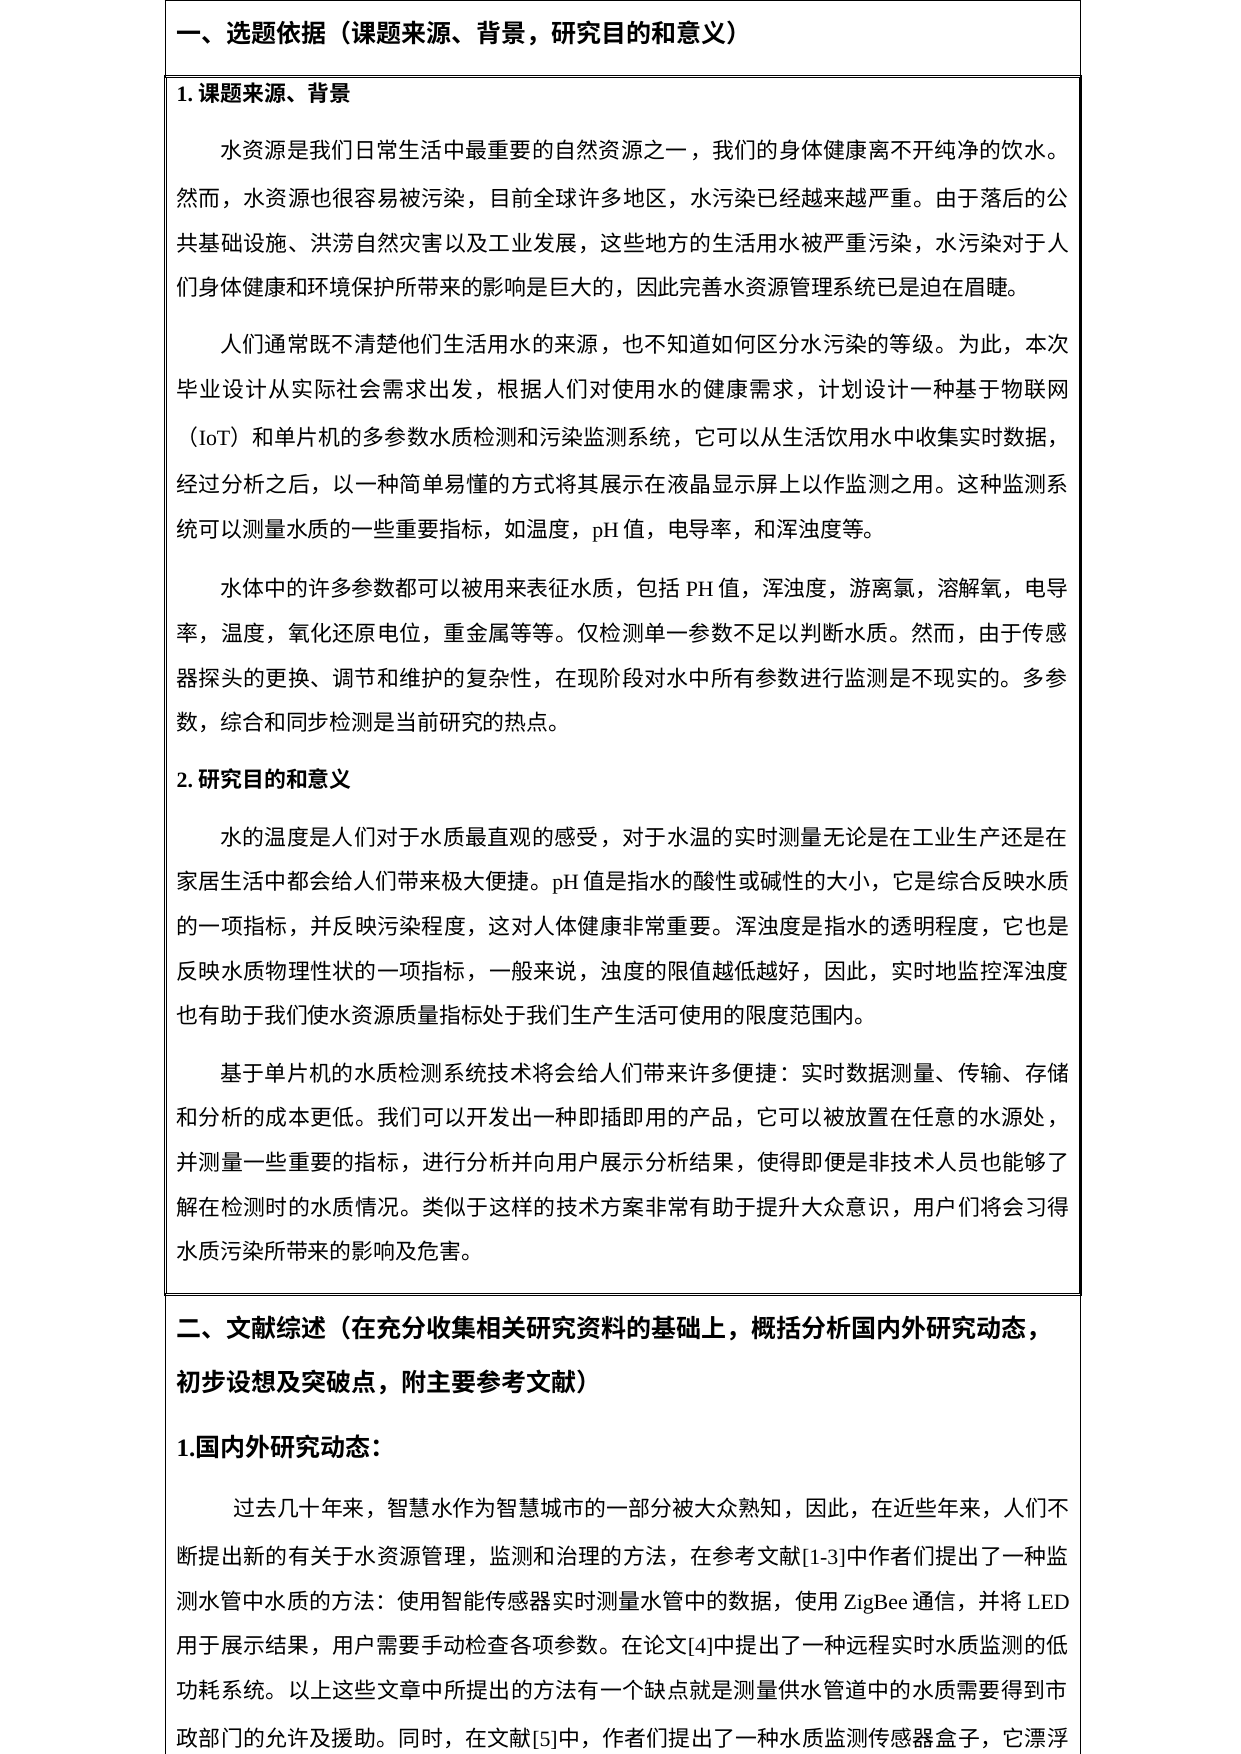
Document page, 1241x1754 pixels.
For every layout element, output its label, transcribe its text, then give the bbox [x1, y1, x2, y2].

table_cell 文献综述（在充分收集相关研究资料的基础上，概括分析国内外研究动态，初步设想及突破点，附主要参考文献） 1.国内外研究动态： 过去几十年来，智慧水作为智慧城市的一部分被大众熟知，因此，在近些年来，人们不断提出新的有关于水资源管理，监测和治理的方法，在参考文献[1-3]中作者们提出了一种监测水管中水质的方法：使用智能传感器实时测量水管中的数据，使用ZigBee通信，并将LED用于展示结果，用户需要手动检查各项参数。在论文[4]中提出了一种远程实时水质监测的低功耗系统。以上这些文章中所提出的方法有一个缺点就是测量供水管道中的水质需要得到市政部门的允许及援助。同时，在文献[5]中，作者们提出了一种水质监测传感器盒子，它漂浮在某种悬浮平台上，并可以测量河流中的某些水质参数。而我们提出的监测系统更强调便捷性。一方面，我们更关注于水库或家用水中的水质监测，另一方面，本次设计提出的检测系统更聚焦于用户体验，用户安装和使用这样的系统不需要具备太多的技术知识。 初步设想及突破点： 在我们设计的系统里，漂浮机制内嵌于设备之中，不需要外置悬浮平台。可以将检测系统放置在任意待测水源中，并获取实时水质各项数据指标。 （2）目前大多数的水质检测项目中仅对水质各项参数做出检测操作，缺乏后续的水质维护等工作，而事实上，检测仅仅是水资源保护的其中一步，精准检测是为了更好地对水质进行保护，为此，本次设计在检测系统中还加入了报警模块，根据我国生活饮用水标准为各项实时检测的水质指标设置安全提醒值，当某项指标超过对应的安全值范围时，由控制单元控制蜂鸣器报警，并在电容显示屏上显示超标的水质参数，后续可由水质管理人员作安全处理。 3.主要参考文献： [1] S. Kavi Priya, G. Shenbagalakshmi and T. Revathi, "IoT Based Automation of Real Time In-Pipe Contamination Detection System in Drinking Water." 2018 International Conference on Communication and Signal Processing (ICCSP). IEEE, 2018. [2] N. Cloete, R. Malekian and L. Nair, "Design of smart sensors for real- time water quality monitoring." IEEE Access 4 (2016): 3975-3990. [3] M. Carminati, V. Stefanelli, G. Ferrari and M. Sampietro, "Smart pipe: A miniaturized sensor platform for real-time monitoring of drinking water quality." 2017 IEEE Workshop on Environmental, Energy, and Structural Monitoring Systems (EESMS). IEEE, 2017. [4] T. Lambrou, C. Panayiotou and C. Anastasiou, "A low-cost system for real time monitoring and assessment of potable water quality at consumer sites." SENSORS, 2012 IEEE. IEEE, 2012. [5] G. Surendran, G. Udupa and G. Nair, "Design and modelling of cable suspended sonde for water quality monitoring." 2017 International Conference on Intelligent Computing, Instrumentation and Control Technologies (ICICICT). IEEE, 2017. [166, 1296, 1080, 1754]
table_cell 1. 课题来源、背景 水资源是我们日常生活中最重要的自然资源之一，我们的身体健康离不开纯净的饮水。然而，水资源也很容易被污染，目前全球许多地区，水污染已经越来越严重。由于落后的公共基础设施、洪涝自然灾害以及工业发展，这些地方的生活用水被严重污染，水污染对于人们身体健康和环境保护所带来的影响是巨大的，因此完善水资源管理系统已是迫在眉睫。 人们通常既不清楚他们生活用水的来源，也不知道如何区分水污染的等级。为此，本次毕业设计从实际社会需求出发，根据人们对使用水的健康需求，计划设计一种基于物联网（IoT）和单片机的多参数水质检测和污染监测系统，它可以从生活饮用水中收集实时数据，经过分析之后，以一种简单易懂的方式将其展示在液晶显示屏上以作监测之用。这种监测系统可以测量水质的一些重要指标，如温度，pH值，电导率，和浑浊度等。 水体中的许多参数都可以被用来表征水质，包括PH值，浑浊度，游离氯，溶解氧，电导率，温度，氧化还原电位，重金属等等。仅检测单一参数不足以判断水质。然而，由于传感器探头的更换、调节和维护的复杂性，在现阶段对水中所有参数进行监测是不现实的。多参数，综合和同步检测是当前研究的热点。 2. 研究目的和意义 水的温度是人们对于水质最直观的感受，对于水温的实时测量无论是在工业生产还是在家居生活中都会给人们带来极大便捷。pH值是指水的酸性或碱性的大小，它是综合反映水质的一项指标，并反映污染程度，这对人体健康非常重要。浑浊度是指水的透明程度，它也是反映水质物理性状的一项指标，一般来说，浊度的限值越低越好，因此，实时地监控浑浊度也有助于我们使水资源质量指标处于我们生产生活可使用的限度范围内。 基于单片机的水质检测系统技术将会给人们带来许多便捷：实时数据测量、传输、存储和分析的成本更低。我们可以开发出一种即插即用的产品，它可以被放置在任意的水源处，并测量一些重要的指标，进行分析并向用户展示分析结果，使得即便是非技术人员也能够了解在检测时的水质情况。类似于这样的技术方案非常有助于提升大众意识，用户们将会习得水质污染所带来的影响及危害。 [167, 78, 1079, 1293]
table_header 一、选题依据（课题来源、背景，研究目的和意义） [166, 1, 1080, 75]
